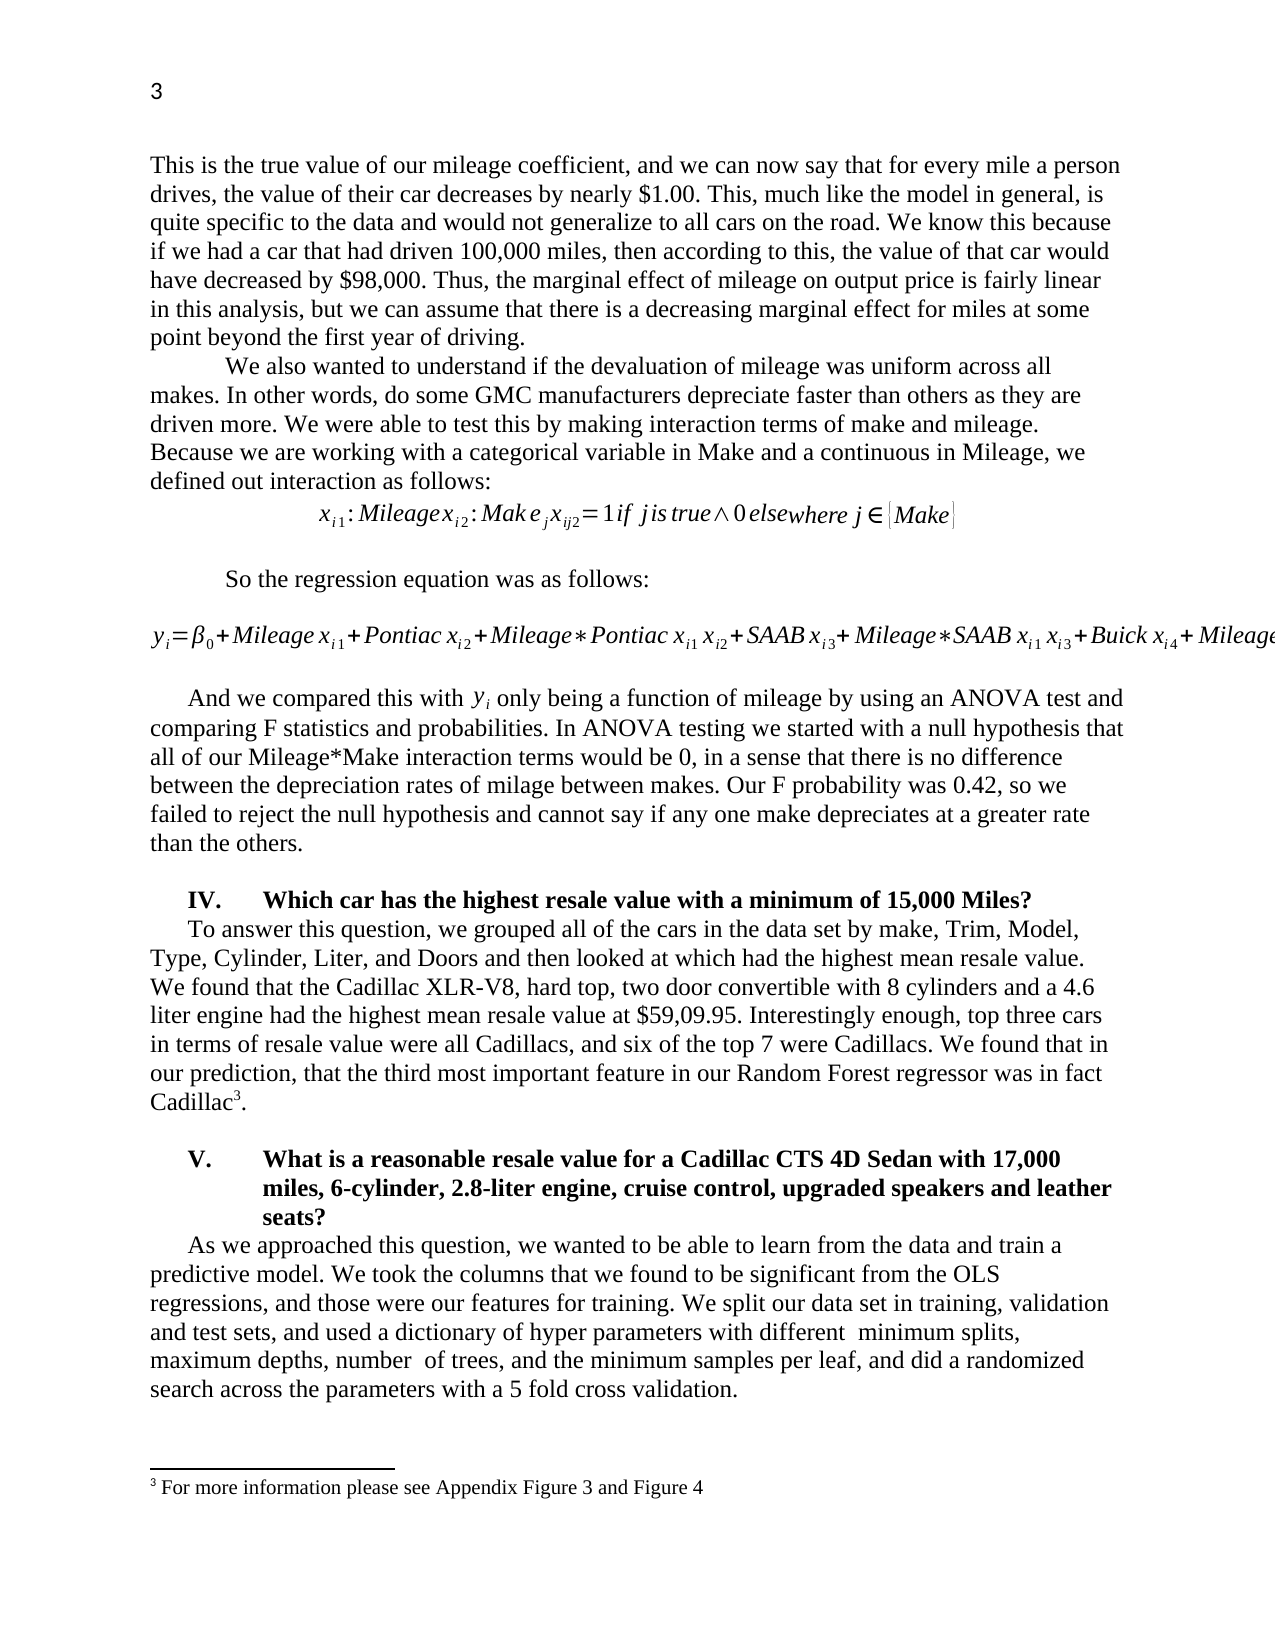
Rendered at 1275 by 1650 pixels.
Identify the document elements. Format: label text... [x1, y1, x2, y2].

list What is a reasonable resale value for a Cadillac CTS 4D Sedan with 17,000 miles, 6-cylinder, 2.8-liter engine, cruise control, upgraded speakers and leather seats? [187, 1144, 1125, 1231]
list Which car has the highest resale value with a minimum of 15,000 Miles? [187, 886, 1125, 914]
text To answer this question, we grouped all of the cars in the data set by make, Trim, Model, Type, Cylinder, Liter, and Doors and then looked at which had the highest mean resale value. We found that the Cadillac XLR-V8, hard top, two door convertible with 8 cylinders and a 4.6 liter engine had the highest mean resale value at $59,09.95. Interestingly enough, top three cars in terms of resale value were all Cadillacs, and six of the top 7 were Cadillacs. We found that in our prediction, that the third most important feature in our Random Forest regressor was in fact Cadillac. [150, 914, 1125, 1116]
text So the regression equation was as follows: [150, 564, 1125, 593]
text And we compared this with only being a function of mileage by using an ANOVA test and comparing F statistics and probabilities. In ANOVA testing we started with a null hypothesis that all of our Mileage*Make interaction terms would be 0, in a sense that there is no difference between the depreciation rates of milage between makes. Our F probability was 0.42, so we failed to reject the null hypothesis and cannot say if any one make depreciates at a greater rate than the others. [150, 682, 1125, 857]
text We also wanted to understand if the devaluation of mileage was uniform across all makes. In other words, do some GMC manufacturers depreciate faster than others as they are driven more. We were able to test this by making interaction terms of make and mileage. Because we are working with a categorical variable in Make and a continuous in Mileage, we defined out interaction as follows: [150, 351, 1125, 495]
text This is the true value of our mileage coefficient, and we can now say that for every mile a person drives, the value of their car decreases by nearly $1.00. This, much like the model in general, is quite specific to the data and would not generalize to all cars on the road. We know this because if we had a car that had driven 100,000 miles, then according to this, the value of that car would have decreased by $98,000. Thus, the marginal effect of mileage on output price is fairly linear in this analysis, but we can assume that there is a decreasing marginal effect for miles at some point beyond the first year of driving. [150, 150, 1125, 351]
